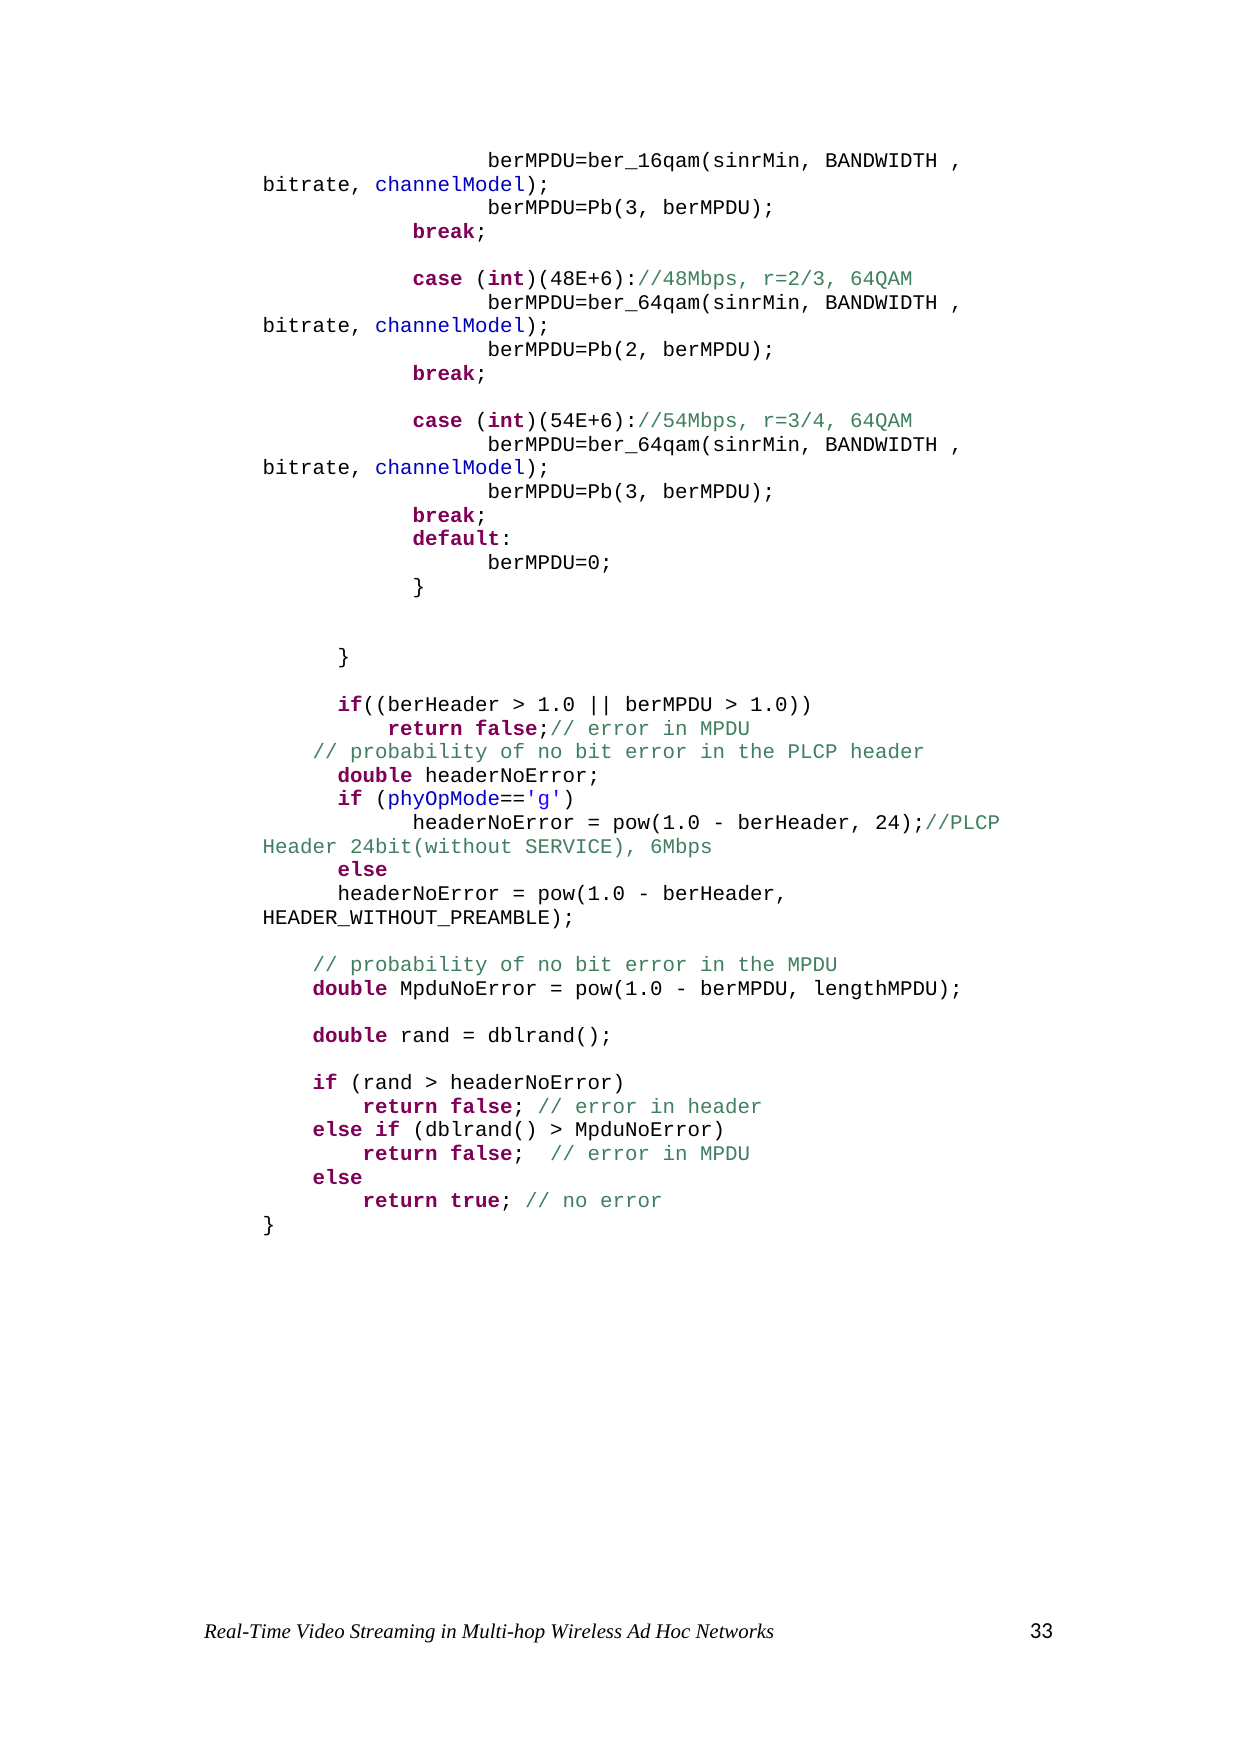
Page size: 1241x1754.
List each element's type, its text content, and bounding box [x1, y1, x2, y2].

text else if (dblrand() > MpduNoError) [262, 1119, 1053, 1143]
text double MpduNoError = pow(1.0 - berMPDU, lengthMPDU); [262, 978, 1053, 1001]
text berMPDU=Pb(2, berMPDU); [262, 339, 1053, 363]
text if (rand > headerNoError) [262, 1072, 1053, 1096]
text } [262, 647, 1053, 670]
text double headerNoError; [262, 765, 1053, 788]
text if((berHeader > 1.0 || berMPDU > 1.0)) [262, 694, 1053, 717]
text break; [262, 505, 1053, 528]
text // probability of no bit error in the PLCP header [262, 741, 1053, 765]
text berMPDU=Pb(3, berMPDU); [262, 481, 1053, 505]
text berMPDU=ber_64qam(sinrMin, BANDWIDTH , bitrate, channelModel); [262, 292, 1053, 339]
text berMPDU=0; [262, 552, 1053, 576]
text return false;// error in MPDU [262, 717, 1053, 741]
text return true; // no error [262, 1190, 1053, 1214]
text else [262, 1167, 1053, 1190]
text return false; // error in MPDU [262, 1143, 1053, 1167]
text headerNoError = pow(1.0 - berHeader, 24);//PLCP Header 24bit(without SERVICE), 6Mbps [262, 812, 1053, 859]
text // probability of no bit error in the MPDU [262, 954, 1053, 978]
text if (phyOpMode=='g') [262, 788, 1053, 812]
text } [262, 576, 1053, 599]
text headerNoError = pow(1.0 - berHeader, HEADER_WITHOUT_PREAMBLE); [262, 883, 1053, 930]
text break; [262, 363, 1053, 386]
text default: [262, 528, 1053, 552]
text break; [262, 221, 1053, 244]
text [262, 150, 1053, 197]
text berMPDU=ber_64qam(sinrMin, BANDWIDTH , bitrate, channelModel); [262, 434, 1053, 481]
text } [262, 1214, 1053, 1238]
text case (int)(48E+6)://48Mbps, r=2/3, 64QAM [262, 268, 1053, 292]
text else [262, 859, 1053, 883]
text return false; // error in header [262, 1096, 1053, 1119]
text berMPDU=Pb(3, berMPDU); [262, 197, 1053, 221]
text case (int)(54E+6)://54Mbps, r=3/4, 64QAM [262, 410, 1053, 434]
text double rand = dblrand(); [262, 1025, 1053, 1048]
